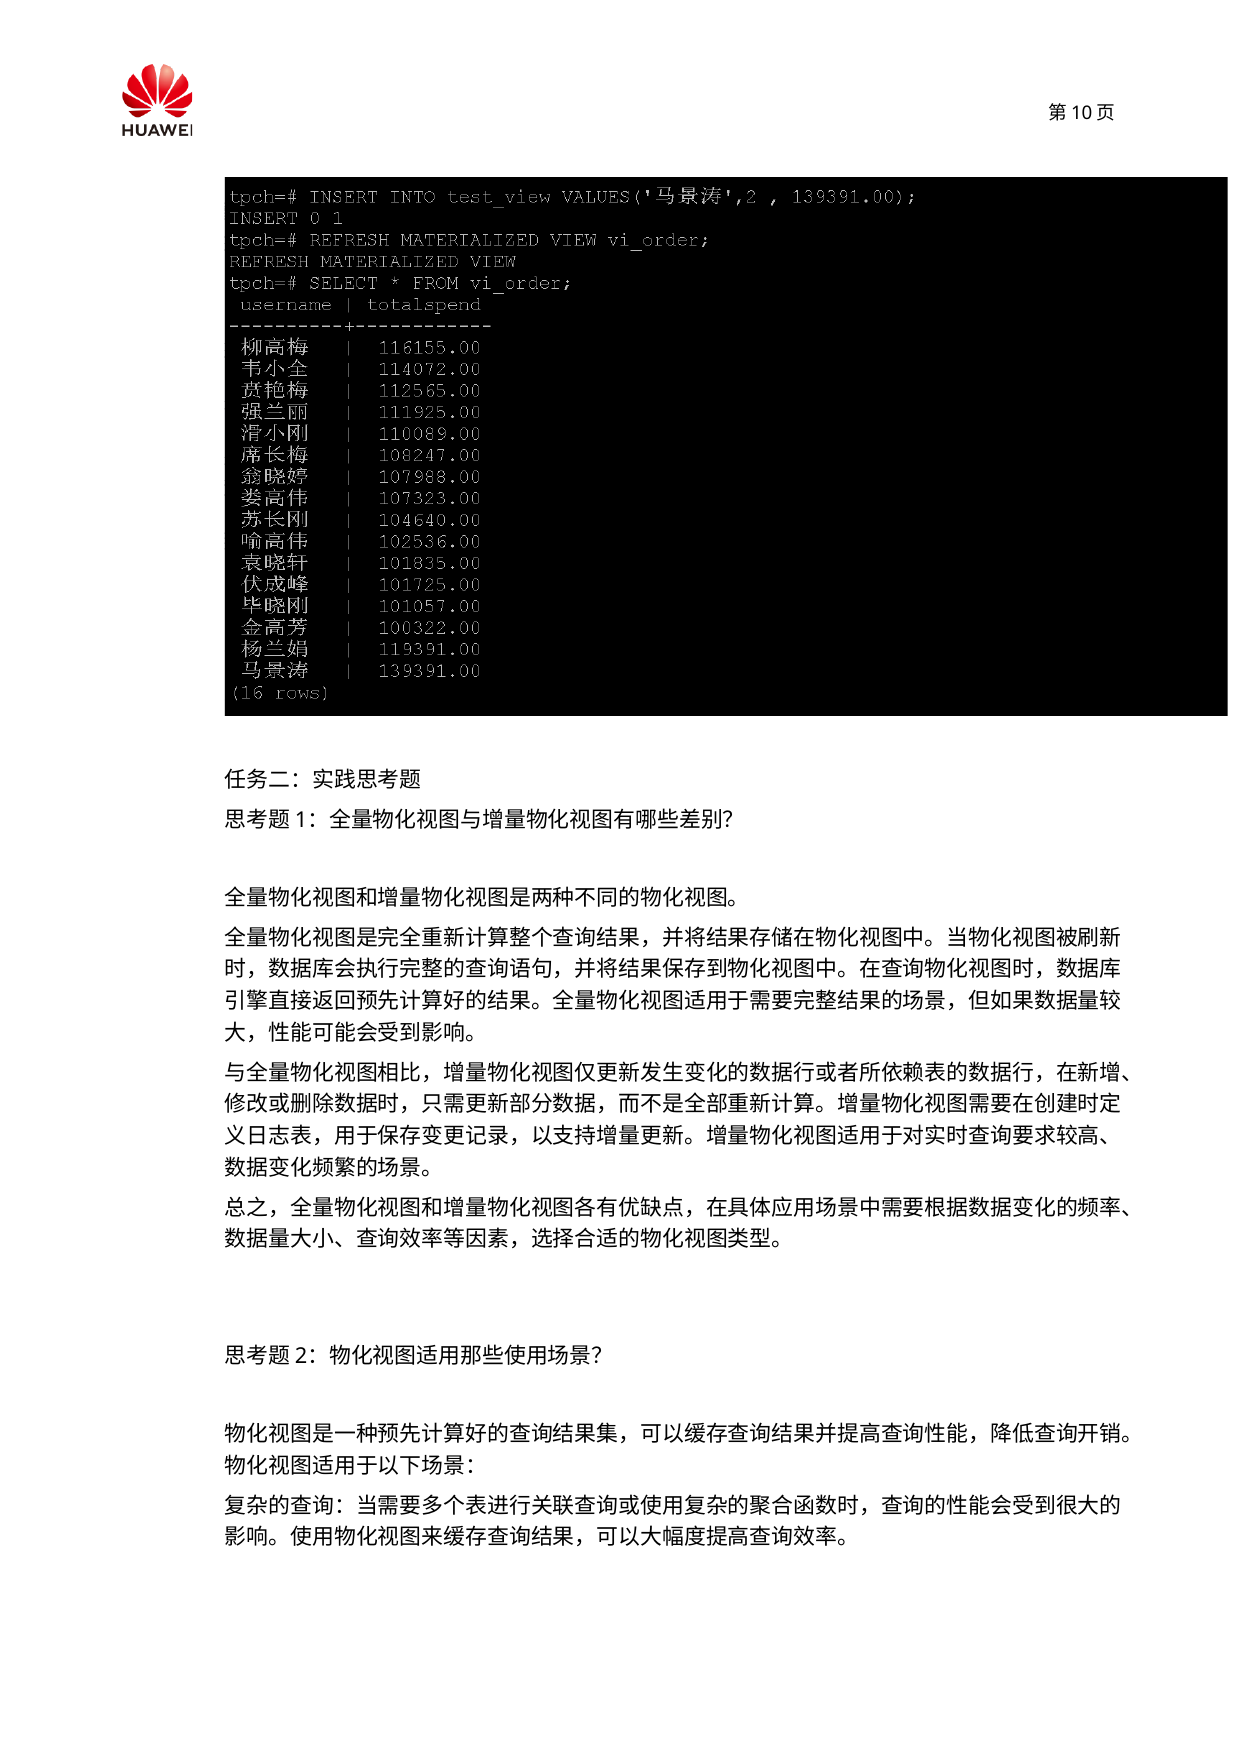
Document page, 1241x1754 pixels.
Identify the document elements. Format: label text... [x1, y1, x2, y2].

picture [224, 177, 1228, 716]
text 任务二：实践思考题 [224, 762, 1122, 793]
text 总之，全量物化视图和增量物化视图各有优缺点，在具体应用场景中需要根据数据变化的频率、数据量大小、查询效率等因素，选择合适的物化视图类型。 [224, 1190, 1122, 1253]
text 全量物化视图是完全重新计算整个查询结果，并将结果存储在物化视图中。当物化视图被刷新时，数据库会执行完整的查询语句，并将结果保存到物化视图中。在查询物化视图时，数据库引擎直接返回预先计算好的结果。全量物化视图适用于需要完整结果的场景，但如果数据量较大，性能可能会受到影响。 [224, 920, 1122, 1046]
text 思考题2：物化视图适用那些使用场景？ [224, 1338, 1122, 1369]
text 与全量物化视图相比，增量物化视图仅更新发生变化的数据行或者所依赖表的数据行，在新增、修改或删除数据时，只需更新部分数据，而不是全部重新计算。增量物化视图需要在创建时定义日志表，用于保存变更记录，以支持增量更新。增量物化视图适用于对实时查询要求较高、数据变化频繁的场景。 [224, 1055, 1122, 1181]
text 物化视图是一种预先计算好的查询结果集，可以缓存查询结果并提高查询性能，降低查询开销。物化视图适用于以下场景： [224, 1416, 1122, 1479]
text 复杂的查询：当需要多个表进行关联查询或使用复杂的聚合函数时，查询的性能会受到很大的影响。使用物化视图来缓存查询结果，可以大幅度提高查询效率。 [224, 1488, 1122, 1551]
text 思考题1：全量物化视图与增量物化视图有哪些差别？ [224, 802, 1122, 833]
picture [122, 64, 193, 136]
text 全量物化视图和增量物化视图是两种不同的物化视图。 [224, 880, 1122, 911]
